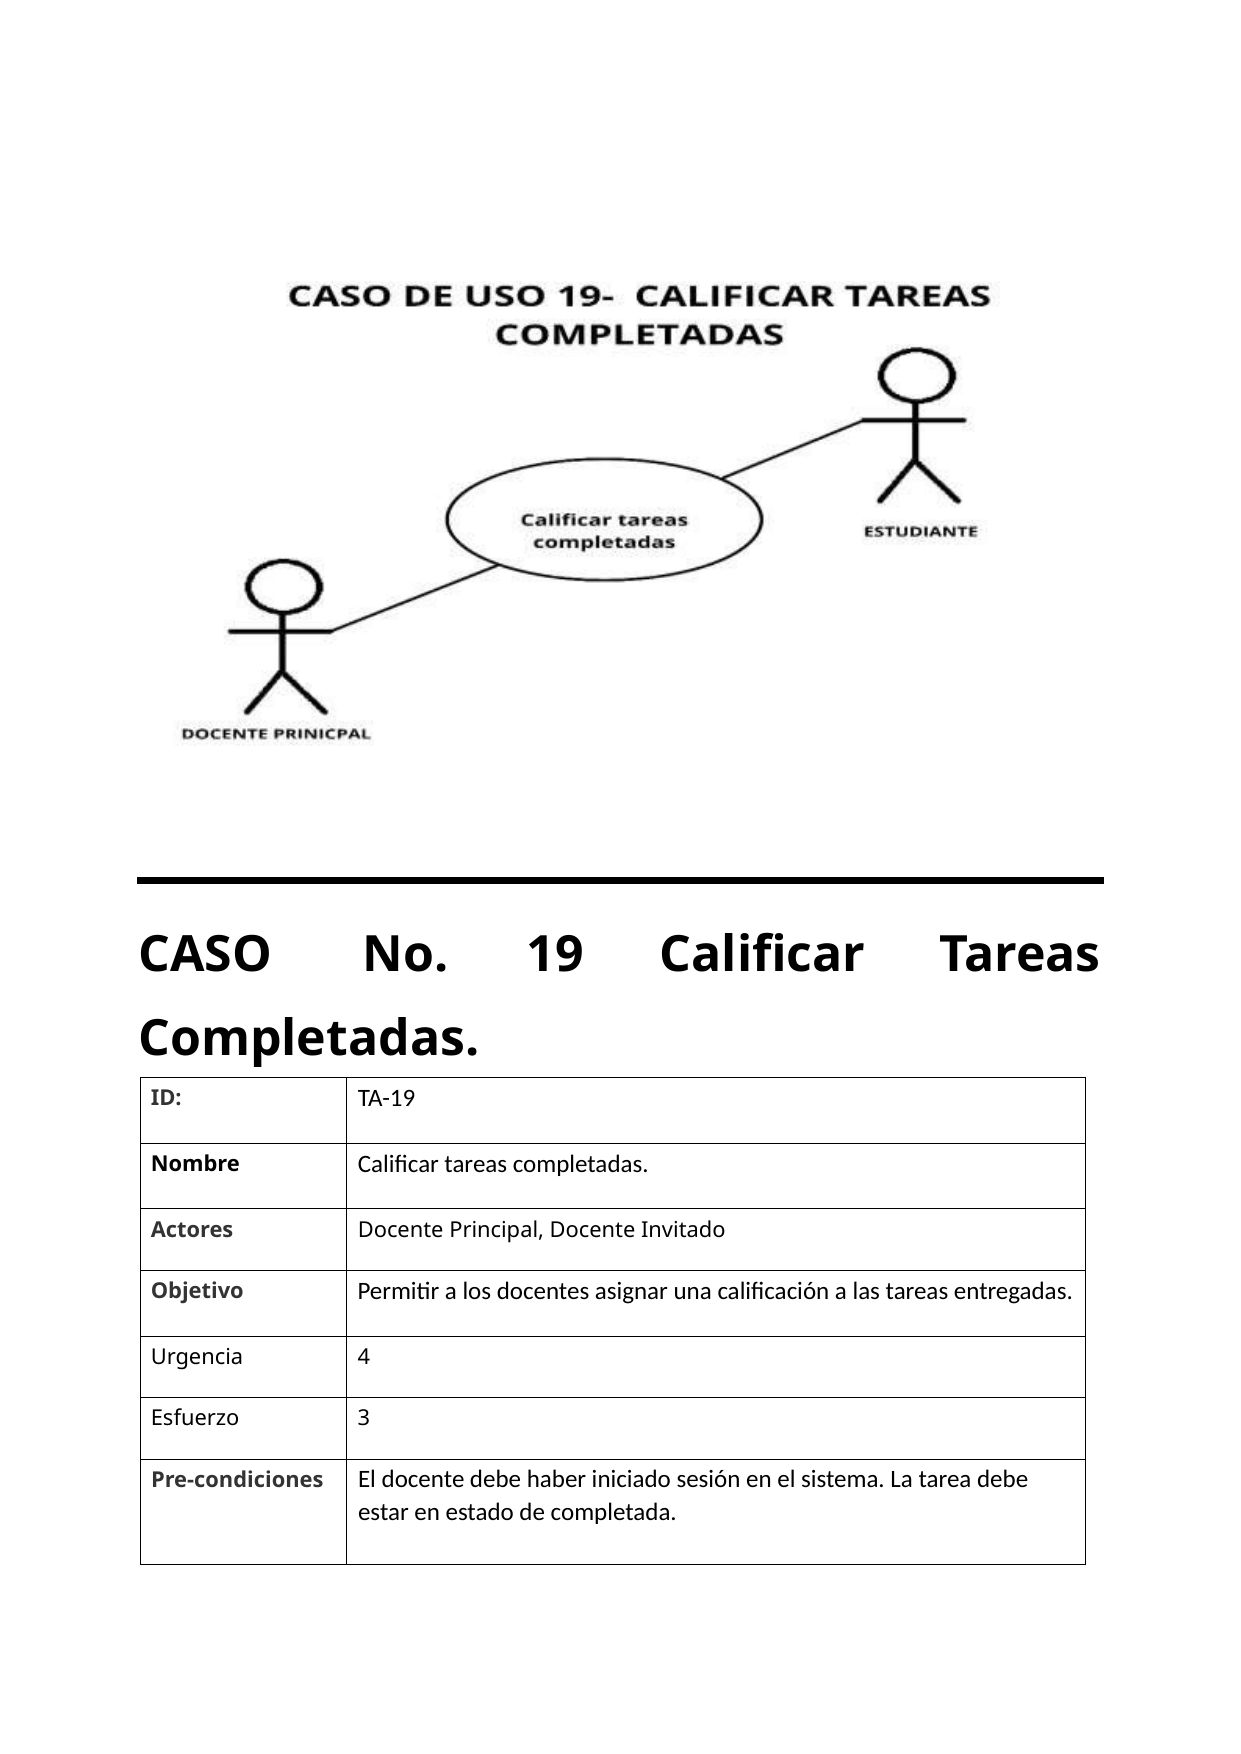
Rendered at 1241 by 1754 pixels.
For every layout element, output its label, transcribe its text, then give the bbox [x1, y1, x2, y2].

table_cell Actores [141, 1209, 346, 1270]
table_cell Nombre [141, 1144, 346, 1208]
table_cell Urgencia [141, 1337, 346, 1397]
table_cell Esfuerzo [141, 1398, 346, 1458]
table_header ID: [141, 1078, 346, 1142]
text Completadas. [138, 1002, 1188, 1070]
table_cell Pre-condiciones [141, 1460, 346, 1564]
table_cell Docente Principal, Docente Invitado [347, 1209, 1085, 1270]
table_cell Permitir a los docentes asignar una calificación a las tareas entregadas. [347, 1271, 1085, 1336]
picture [149, 132, 1111, 818]
table_cell 4 [347, 1337, 1085, 1397]
table_cell El docente debe haber iniciado sesión en el sistema. La tarea debe estar en estado de completada. [347, 1460, 1085, 1564]
subtitle CASO No. 19 Calificar Tareas [138, 918, 1188, 986]
table_cell Calificar tareas completadas. [347, 1144, 1085, 1208]
table_cell Objetivo [141, 1271, 346, 1336]
table_header TA-19 [347, 1078, 1085, 1142]
table_cell 3 [347, 1398, 1085, 1458]
